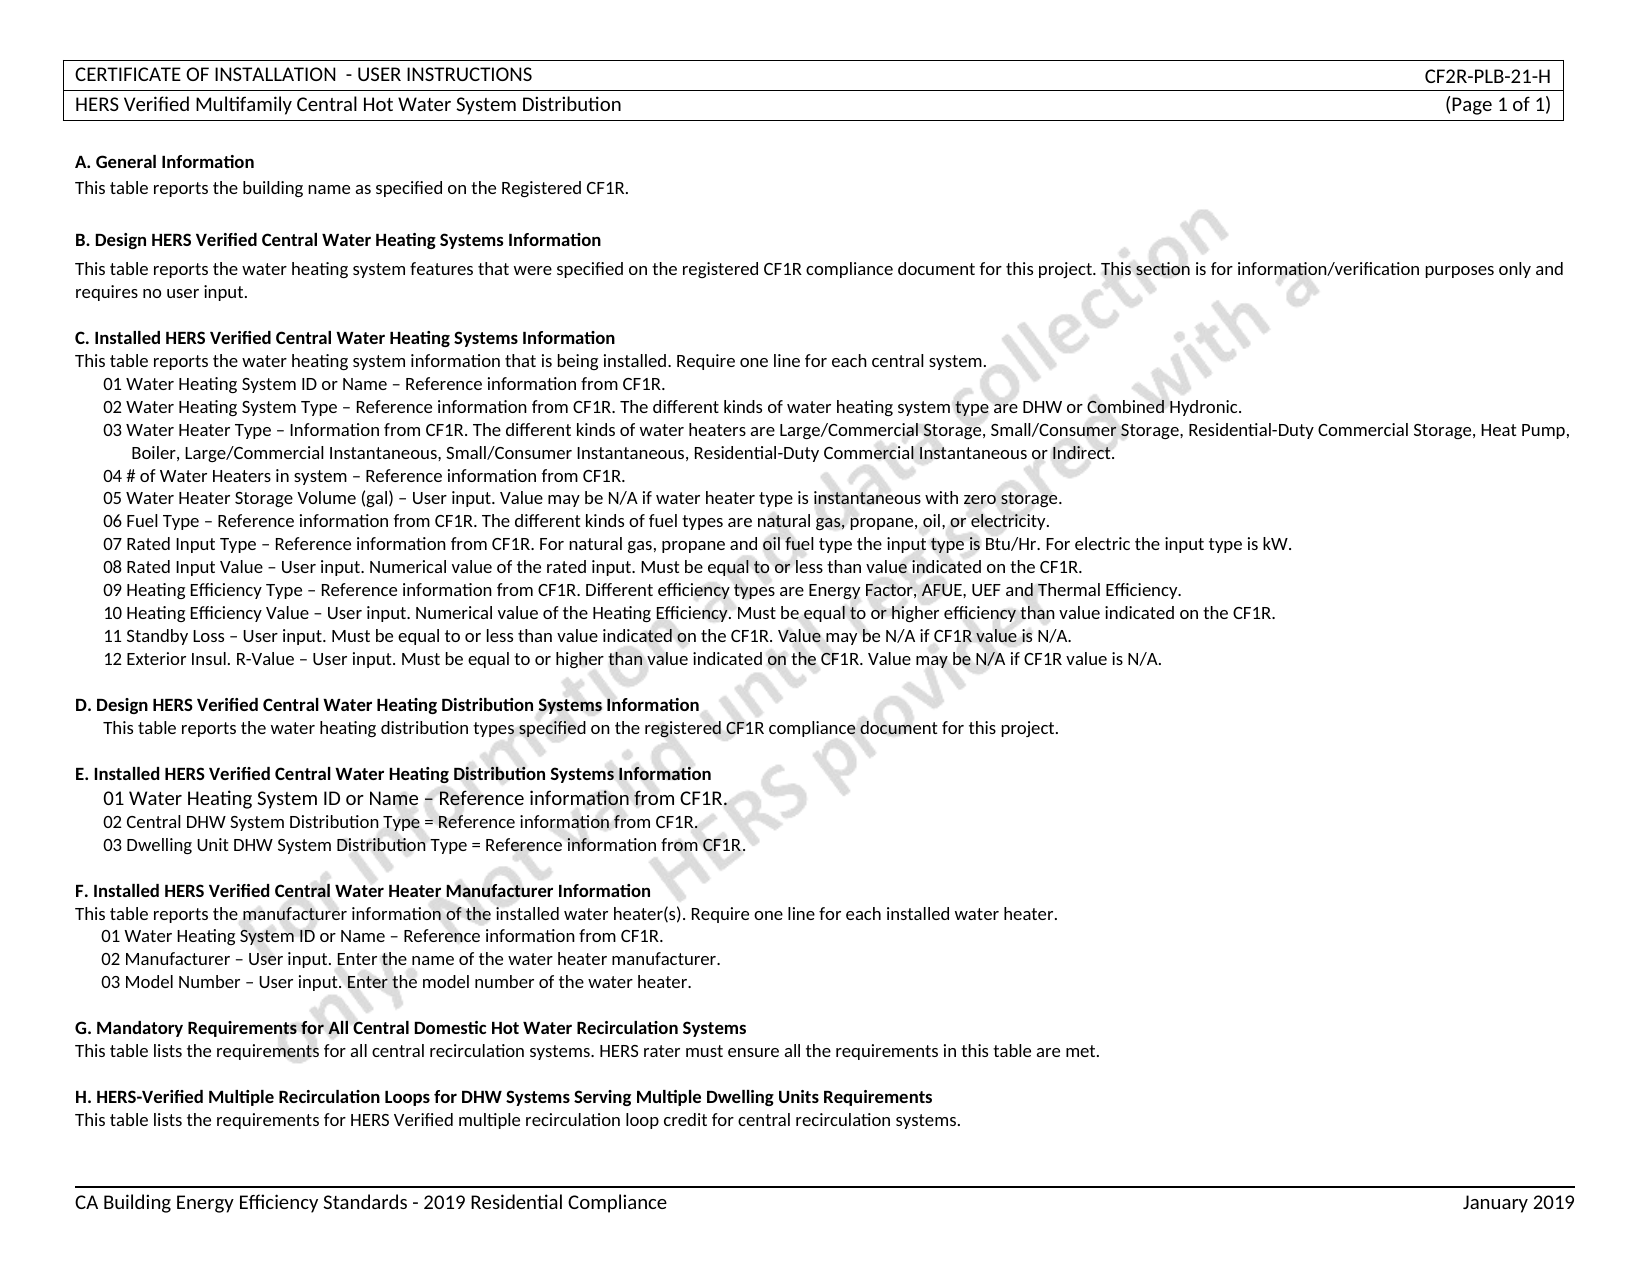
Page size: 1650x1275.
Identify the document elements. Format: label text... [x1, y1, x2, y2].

text 01 Water Heating System ID or Name – Reference information from CF1R. [103, 785, 1575, 810]
text 3 [103, 833, 1575, 856]
text This section is f/verification purposes [75, 258, 1575, 303]
text name [75, 176, 1575, 199]
text 02 [103, 810, 1575, 833]
